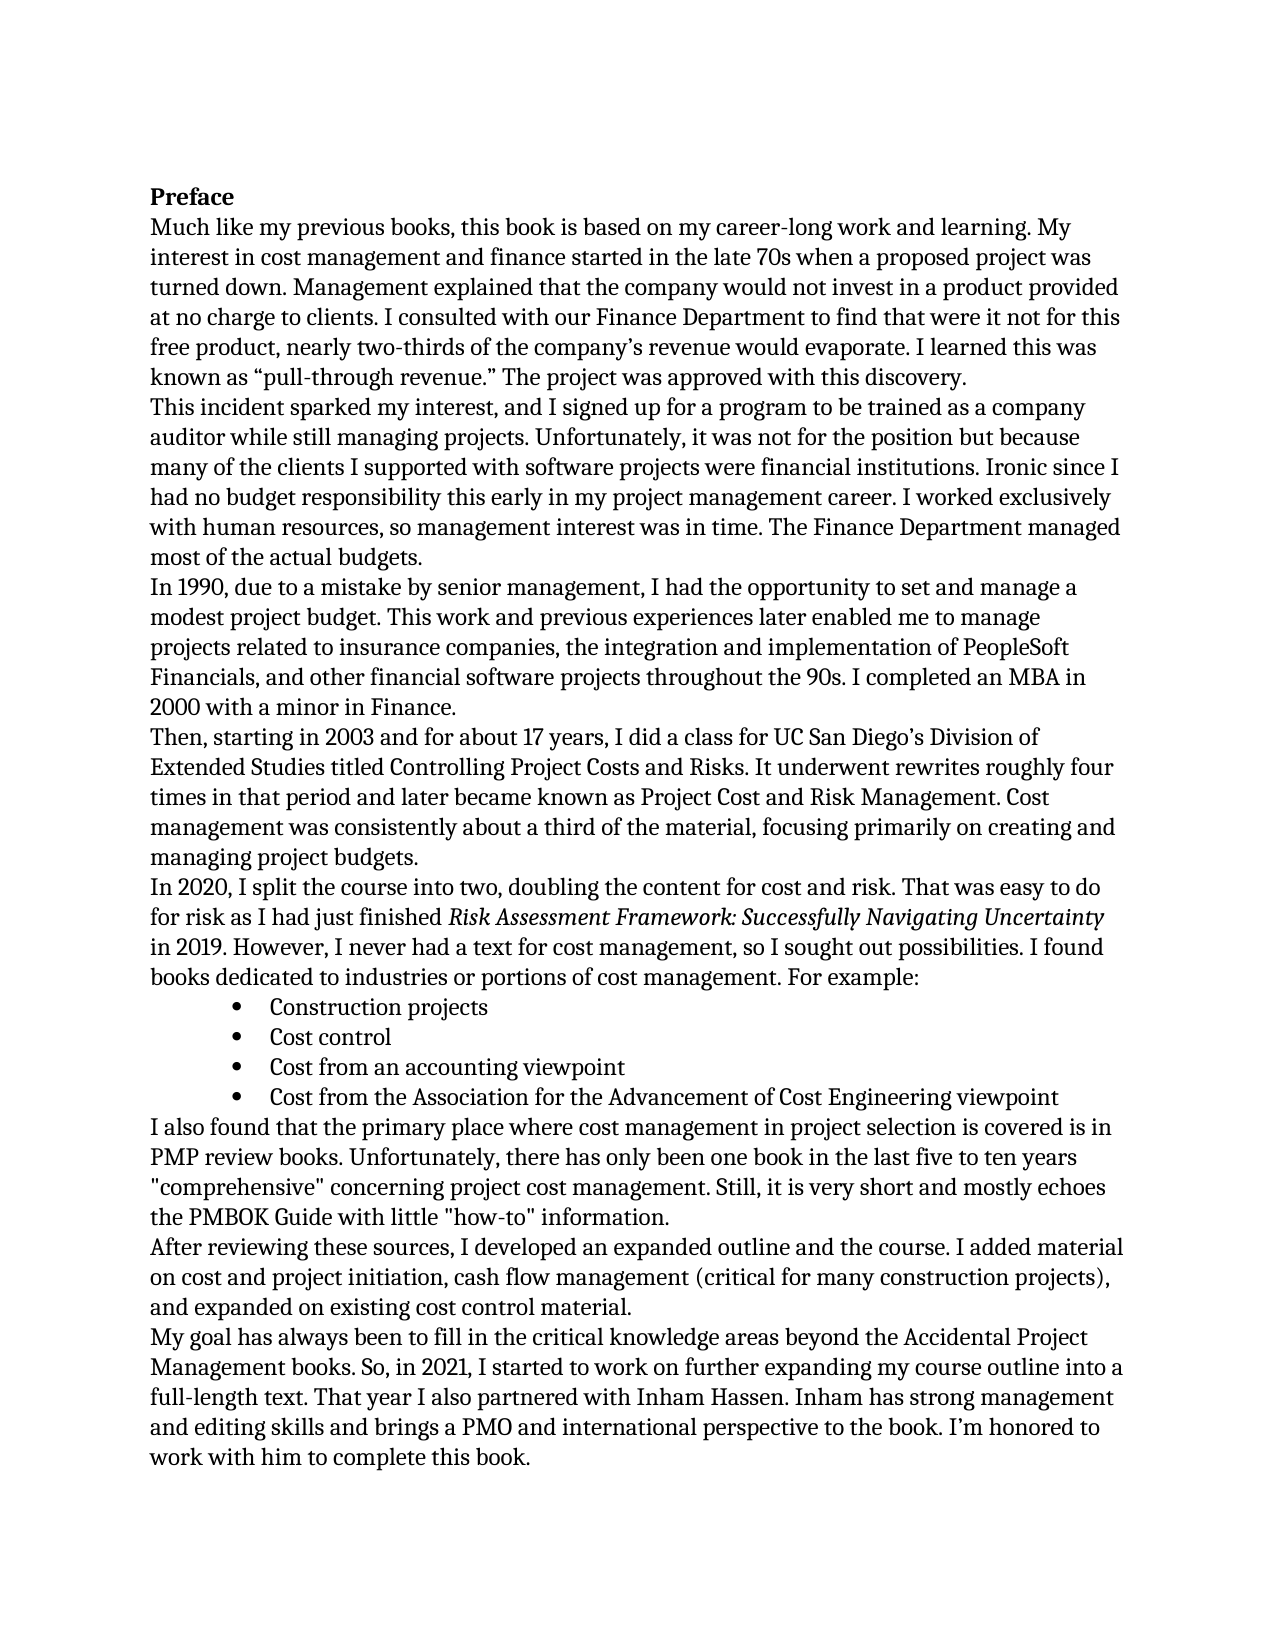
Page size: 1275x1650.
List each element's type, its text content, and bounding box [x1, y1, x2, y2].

text Preface [150, 181, 1125, 211]
text In 2020, I split the course into two, doubling the content for cost and risk. That was easy to do for risk as I had just finished Risk Assessment Framework: Successfully Navigating Uncertainty in 2019. However, I never had a text for cost management, so I sought out possibilities. I found books dedicated to industries or portions of cost management. For example: [150, 871, 1125, 991]
text My goal has always been to fill in the critical knowledge areas beyond the Accidental Project Management books. So, in 2021, I started to work on further expanding my course outline into a full-length text. That year I also partnered with Inham Hassen. Inham has strong management and editing skills and brings a PMO and international perspective to the book. I’m honored to work with him to complete this book. [150, 1321, 1125, 1471]
text In 1990, due to a mistake by senior management, I had the opportunity to set and manage a modest project budget. This work and previous experiences later enabled me to manage projects related to insurance companies, the integration and implementation of PeopleSoft Financials, and other financial software projects throughout the 90s. I completed an MBA in 2000 with a minor in Finance. [150, 571, 1125, 721]
list Construction projects [232, 991, 1125, 1021]
text This incident sparked my interest, and I signed up for a program to be trained as a company auditor while still managing projects. Unfortunately, it was not for the position but because many of the clients I supported with software projects were financial institutions. Ironic since I had no budget responsibility this early in my project management career. I worked exclusively with human resources, so management interest was in time. The Finance Department managed most of the actual budgets. [150, 391, 1125, 571]
text Much like my previous books, this book is based on my career-long work and learning. My interest in cost management and finance started in the late 70s when a proposed project was turned down. Management explained that the company would not invest in a product provided at no charge to clients. I consulted with our Finance Department to find that were it not for this free product, nearly two-thirds of the company’s revenue would evaporate. I learned this was known as “pull-through revenue.” The project was approved with this discovery. [150, 211, 1125, 391]
list Cost from the Association for the Advancement of Cost Engineering viewpoint [232, 1081, 1125, 1111]
text Then, starting in 2003 and for about 17 years, I did a class for UC San Diego’s Division of Extended Studies titled Controlling Project Costs and Risks. It underwent rewrites roughly four times in that period and later became known as Project Cost and Risk Management. Cost management was consistently about a third of the material, focusing primarily on creating and managing project budgets. [150, 721, 1125, 871]
list Cost control [232, 1021, 1125, 1051]
text I also found that the primary place where cost management in project selection is covered is in PMP review books. Unfortunately, there has only been one book in the last five to ten years "comprehensive" concerning project cost management. Still, it is very short and mostly echoes the PMBOK Guide with little "how-to" information. [150, 1111, 1125, 1231]
list Cost from an accounting viewpoint [232, 1051, 1125, 1081]
text After reviewing these sources, I developed an expanded outline and the course. I added material on cost and project initiation, cash flow management (critical for many construction projects), and expanded on existing cost control material. [150, 1231, 1125, 1321]
